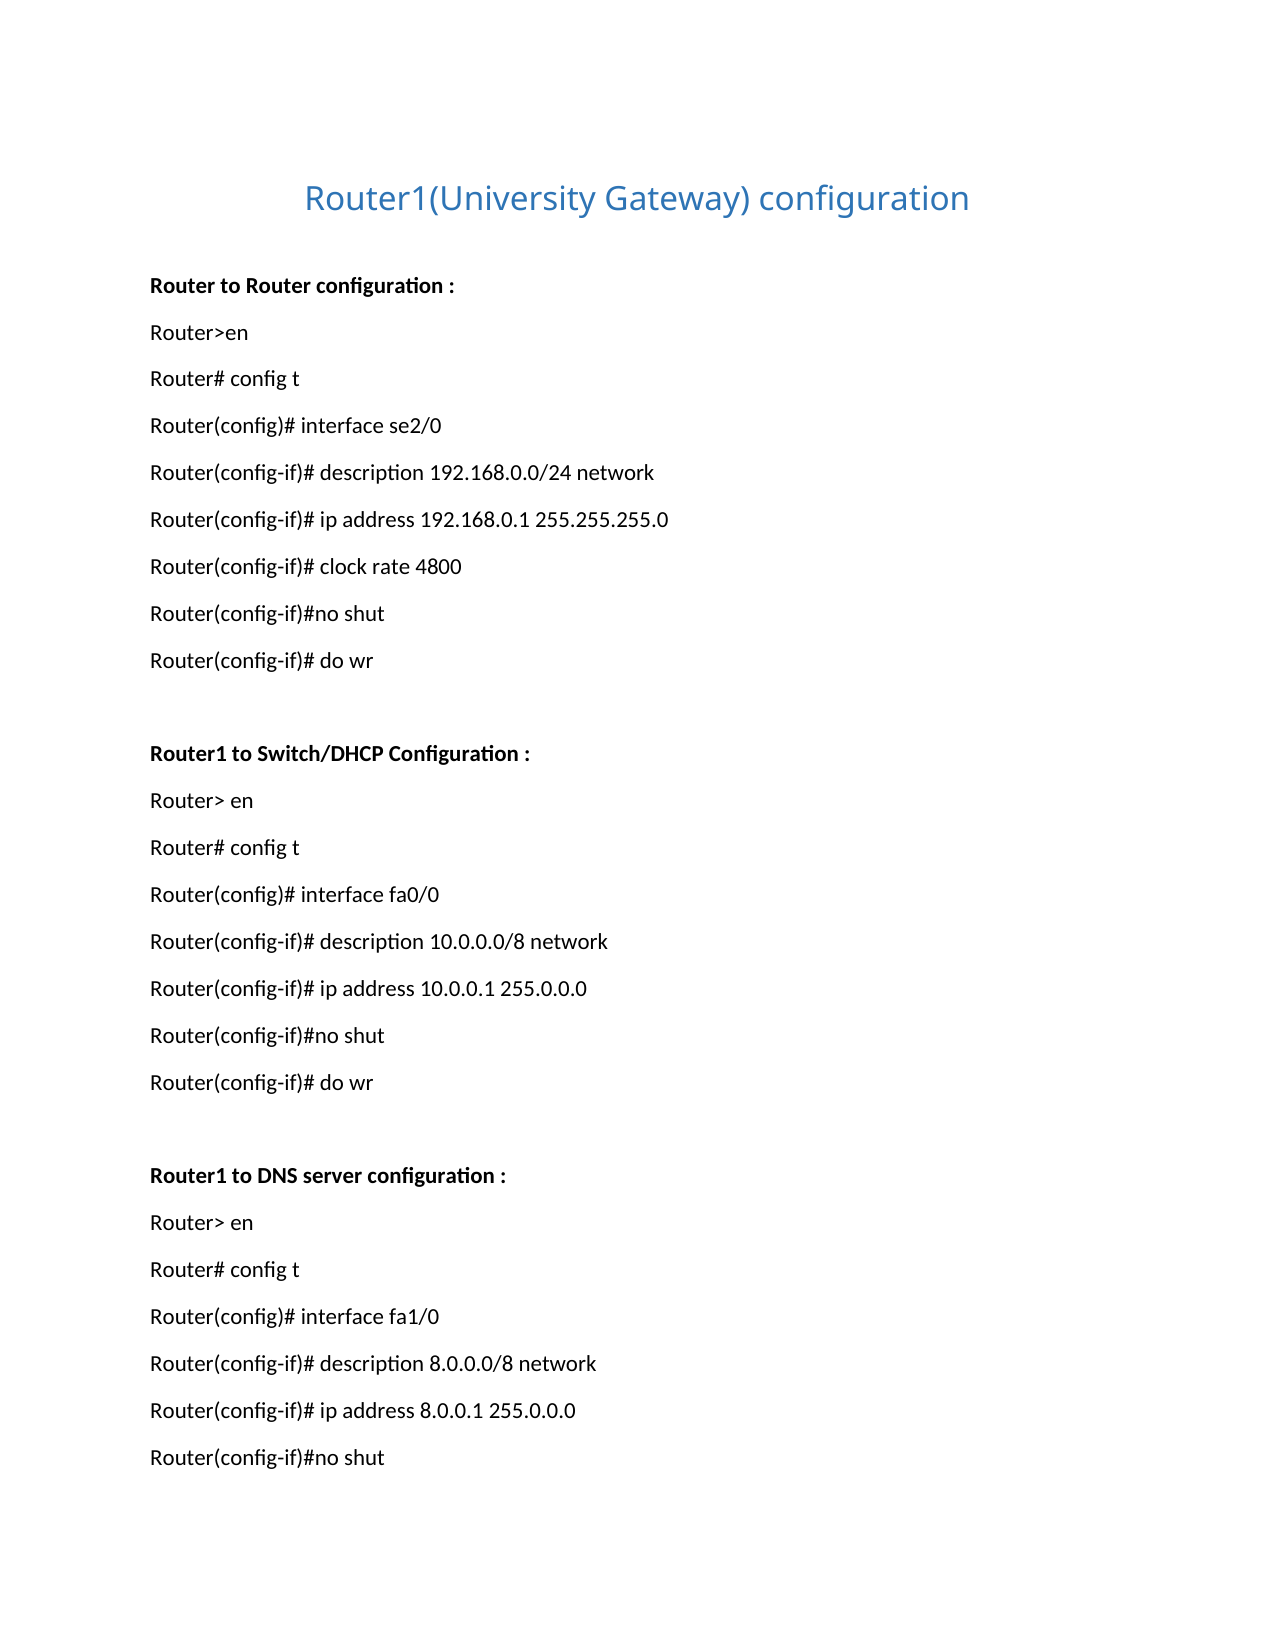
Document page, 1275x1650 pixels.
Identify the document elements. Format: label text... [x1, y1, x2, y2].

text Router(config-if)#no shut [150, 1443, 1125, 1471]
text Router# config t [150, 1255, 1125, 1283]
text Router(config-if)# ip address 10.0.0.1 255.0.0.0 [150, 974, 1125, 1002]
text Router(config-if)# do wr [150, 1068, 1125, 1096]
text Router> en [150, 786, 1125, 814]
text Router(config-if)#no shut [150, 599, 1125, 627]
text Router to Router configuration : [150, 271, 1125, 299]
text Router(config-if)# description 192.168.0.0/24 network [150, 458, 1125, 486]
text Router# config t [150, 364, 1125, 393]
text Router(config-if)# description 8.0.0.0/8 network [150, 1349, 1125, 1377]
subtitle Router1(University Gateway) configuration [150, 175, 1125, 220]
text Router(config-if)# ip address 8.0.0.1 255.0.0.0 [150, 1396, 1125, 1424]
text Router(config)# interface fa0/0 [150, 880, 1125, 908]
text Router(config)# interface fa1/0 [150, 1302, 1125, 1330]
text Router(config)# interface se2/0 [150, 411, 1125, 439]
text Router1 to Switch/DHCP Configuration : [150, 739, 1125, 768]
text Router# config t [150, 833, 1125, 861]
text Router>en [150, 318, 1125, 346]
text Router(config-if)# do wr [150, 646, 1125, 674]
text Router(config-if)# description 10.0.0.0/8 network [150, 927, 1125, 955]
text Router(config-if)# clock rate 4800 [150, 552, 1125, 580]
text Router1 to DNS server configuration : [150, 1161, 1125, 1189]
text Router(config-if)# ip address 192.168.0.1 255.255.255.0 [150, 505, 1125, 533]
text Router(config-if)#no shut [150, 1021, 1125, 1049]
text Router> en [150, 1208, 1125, 1236]
